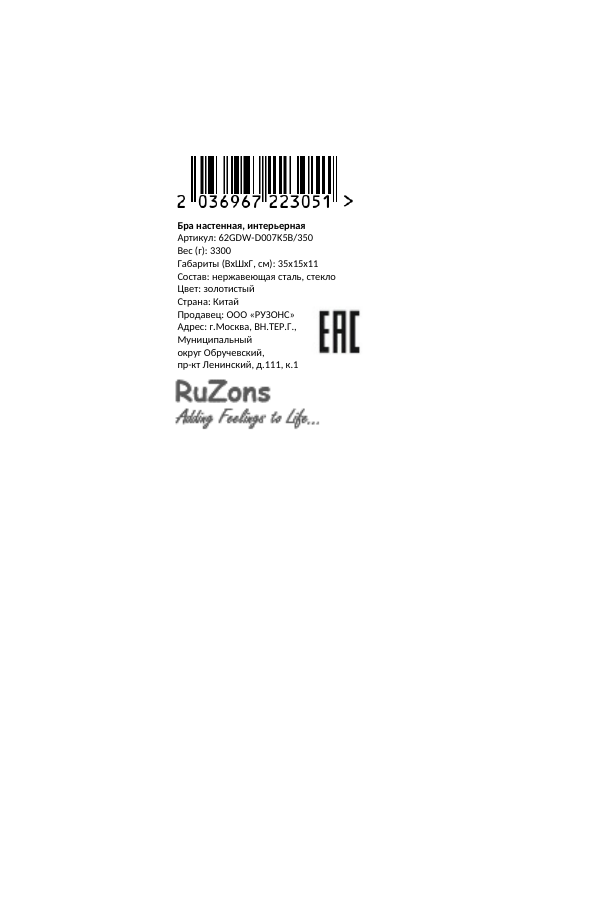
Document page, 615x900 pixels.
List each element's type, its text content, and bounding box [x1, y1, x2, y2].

picture [173, 372, 416, 432]
text Состав: нержавеющая сталь, стекло [177, 270, 526, 283]
text Габариты (ВхШхГ, см): 35х15х11 [177, 257, 526, 270]
text Продавец: ООО «РУЗОНС» [177, 308, 526, 321]
text округ Обручевский, [177, 346, 526, 359]
text Бра настенная, интерьерная [177, 219, 526, 232]
text Страна: Китай [177, 295, 526, 308]
picture [177, 156, 353, 209]
text Муниципальный [177, 333, 526, 346]
text пр-кт Ленинский, д.111, к.1 [177, 359, 526, 372]
text Вес (г): 3300 [177, 244, 526, 257]
